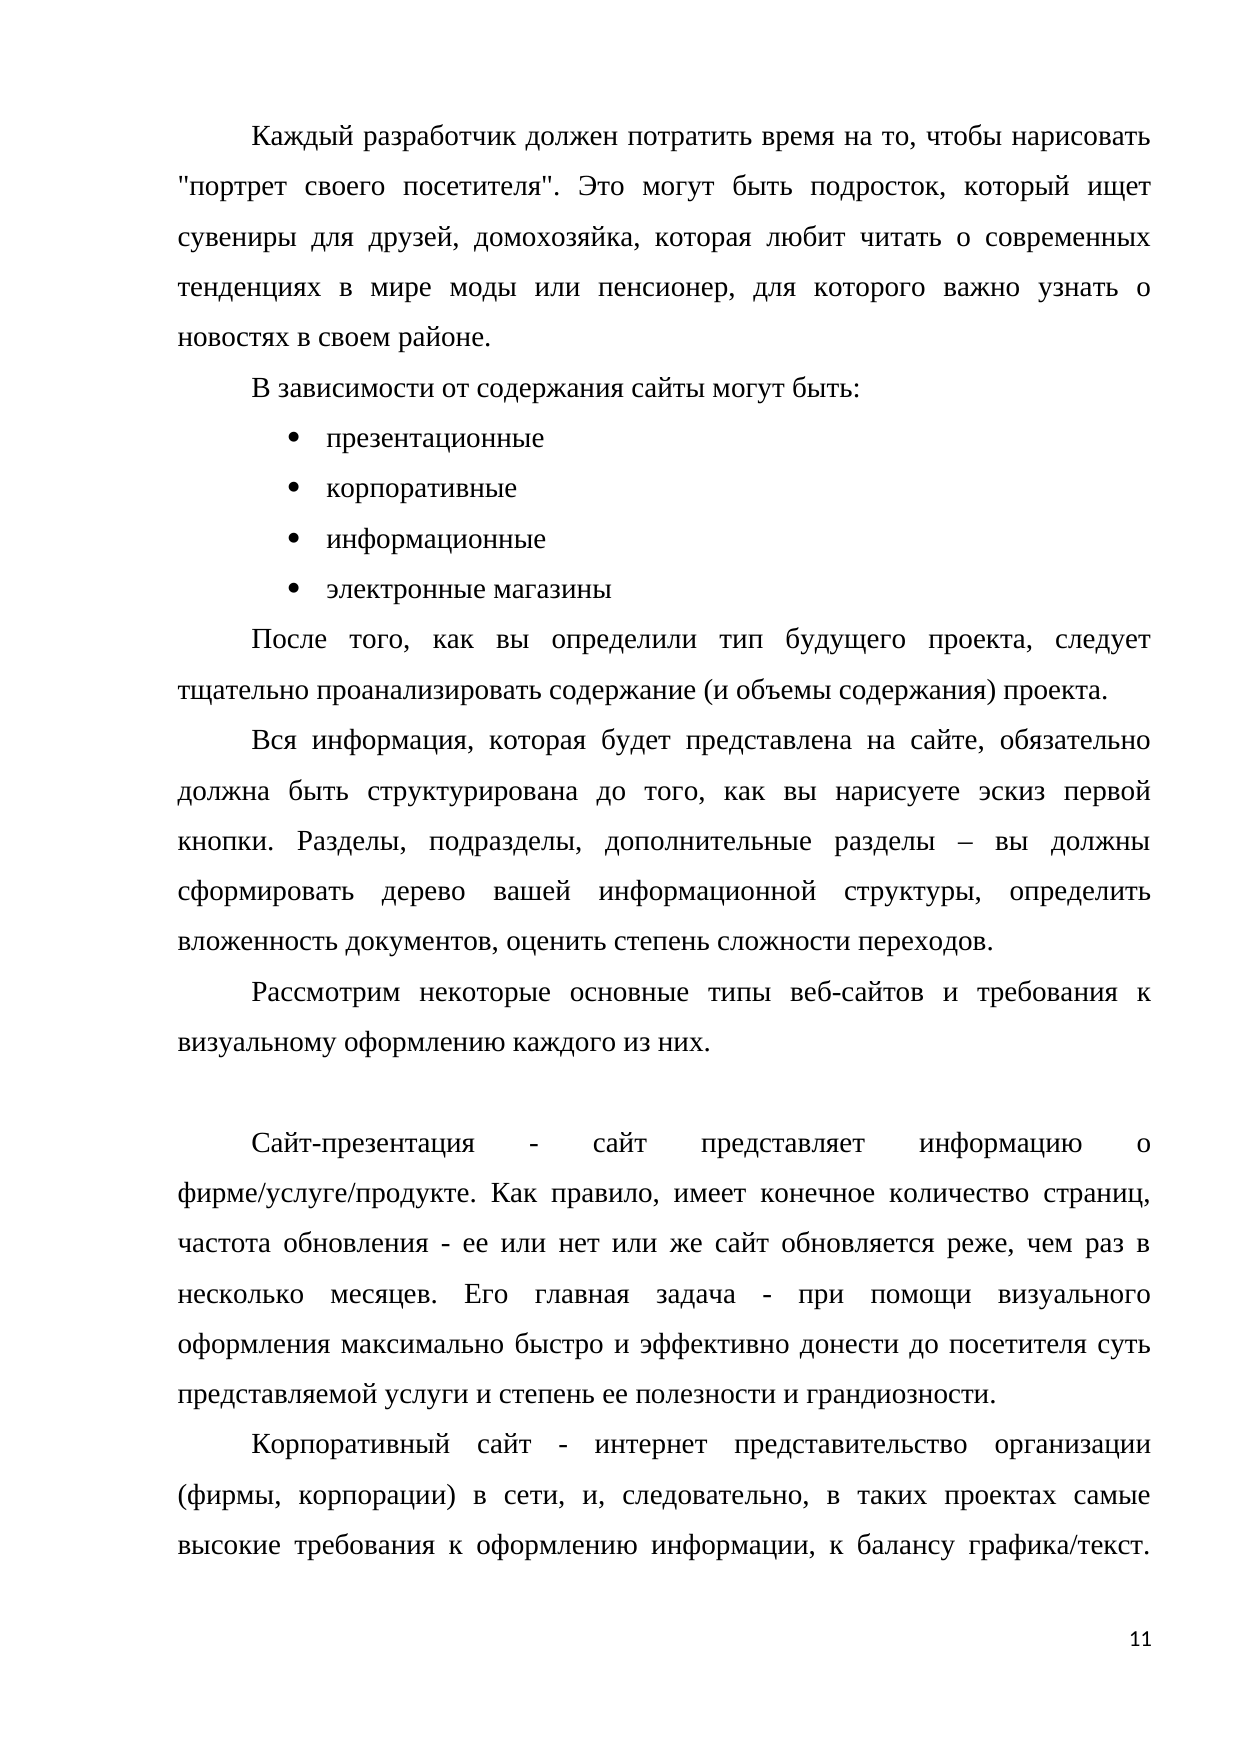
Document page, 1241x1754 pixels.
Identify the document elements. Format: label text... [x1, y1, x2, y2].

list корпоративные [288, 470, 1152, 504]
text Каждый разработчик должен потратить время на то, чтобы нарисовать "портрет своего посетителя". Это могут быть подросток, который ищет сувениры для друзей, домохозяйка, которая любит читать о современных тенденциях в мире моды или пенсионер, для которого важно узнать о новостях в своем районе. [177, 118, 1152, 353]
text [177, 1427, 1152, 1561]
text В зависимости от содержания сайты могут быть: [177, 370, 1152, 403]
list презентационные [288, 420, 1152, 454]
text Рассмотрим некоторые основные типы веб-сайтов и требования к визуальному оформлению каждого из них. [177, 974, 1152, 1058]
text Вся информация, которая будет представлена на сайте, обязательно должна быть структурирована до того, как вы нарисуете эскиз первой кнопки. Разделы, подразделы, дополнительные разделы – вы должны сформировать дерево вашей информационной структуры, определить вложенность документов, оценить степень сложности переходов. [177, 722, 1152, 957]
list информационные [288, 521, 1152, 554]
text После того, как вы определили тип будущего проекта, следует тщательно проанализировать содержание (и объемы содержания) проекта. [177, 622, 1152, 706]
text Сайт-презентация - сайт представляет информацию о фирме/услуге/продукте. Как правило, имеет конечное количество страниц, частота обновления - ее или нет или же сайт обновляется реже, чем раз в несколько месяцев. Его главная задача - при помощи визуального оформления максимально быстро и эффективно донести до посетителя суть представляемой услуги и степень ее полезности и грандиозности. [177, 1125, 1152, 1410]
list электронные магазины [288, 571, 1152, 605]
